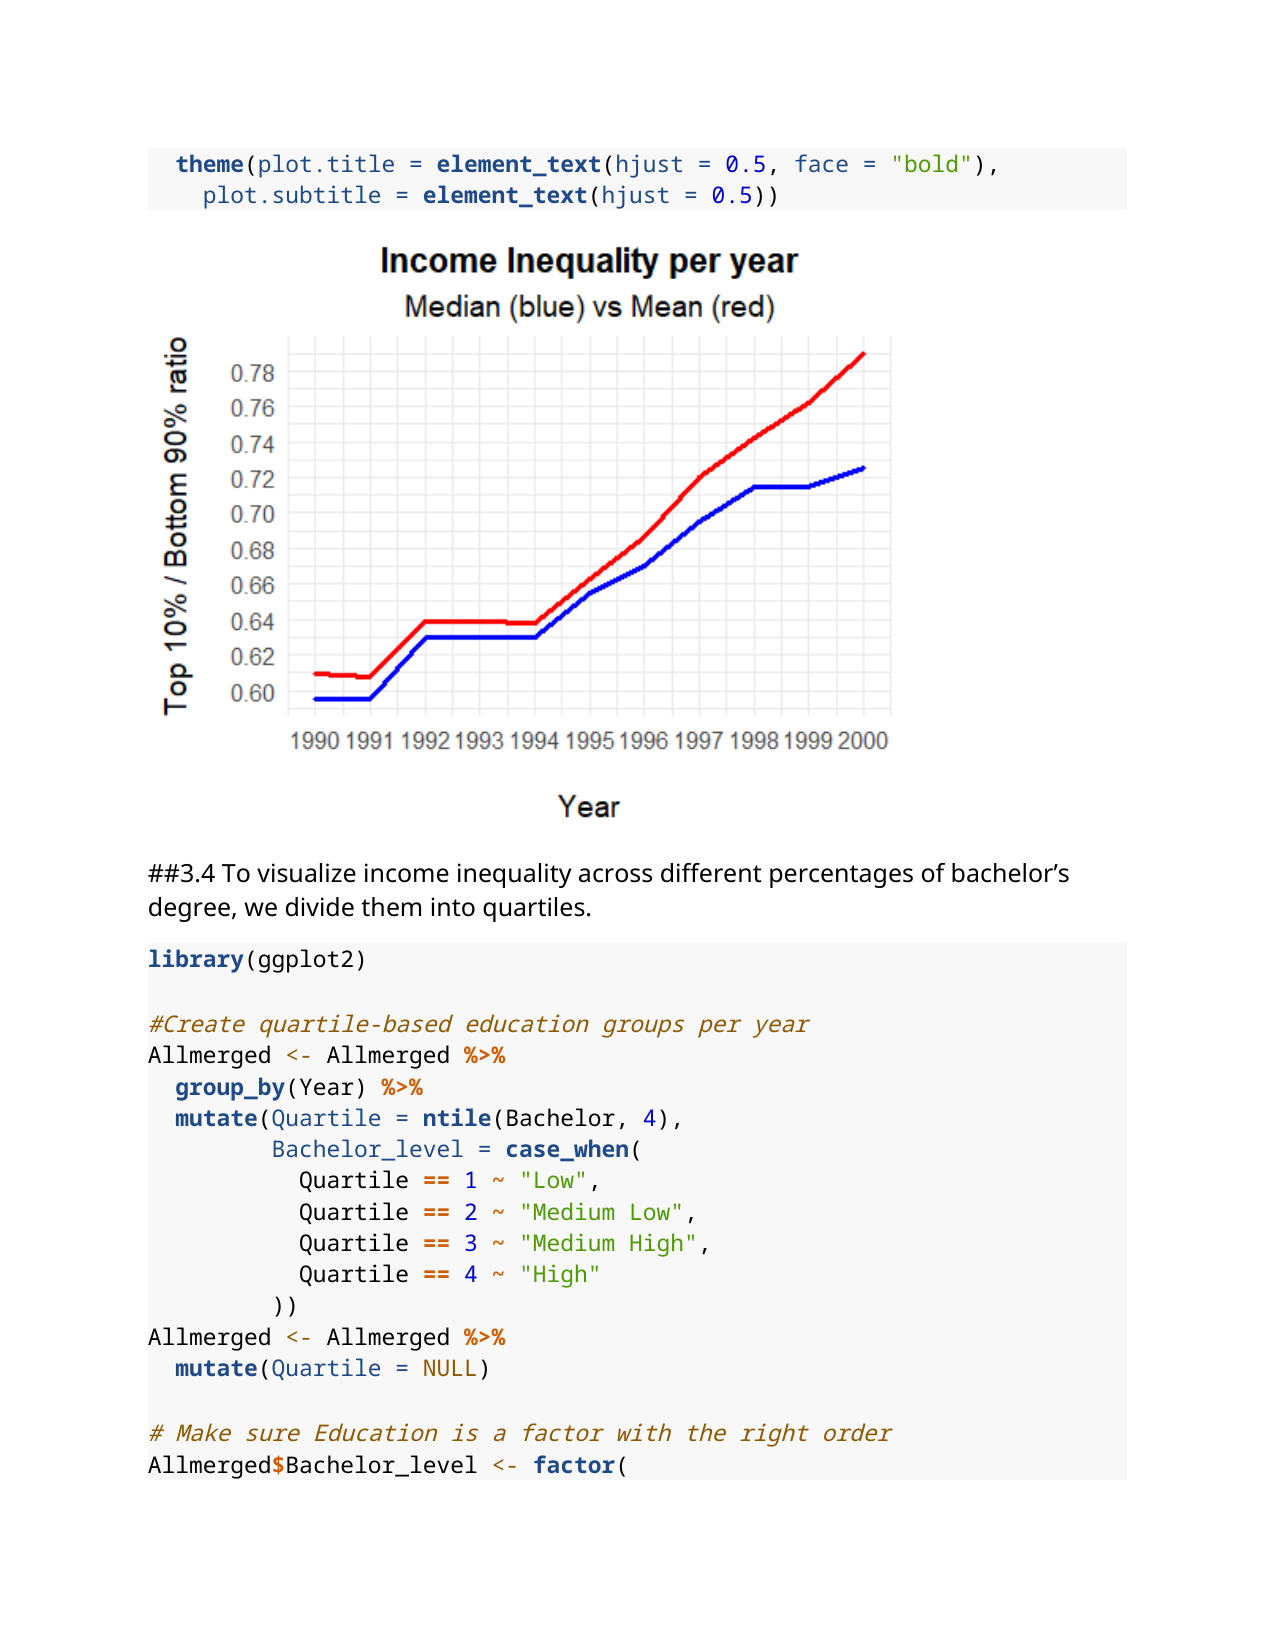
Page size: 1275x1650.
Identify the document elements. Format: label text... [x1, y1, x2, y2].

picture [147, 231, 906, 838]
text ##3.4 To visualize income inequality across different percentages of bachelor’s degree, we divide them into quartiles. [148, 856, 1127, 924]
